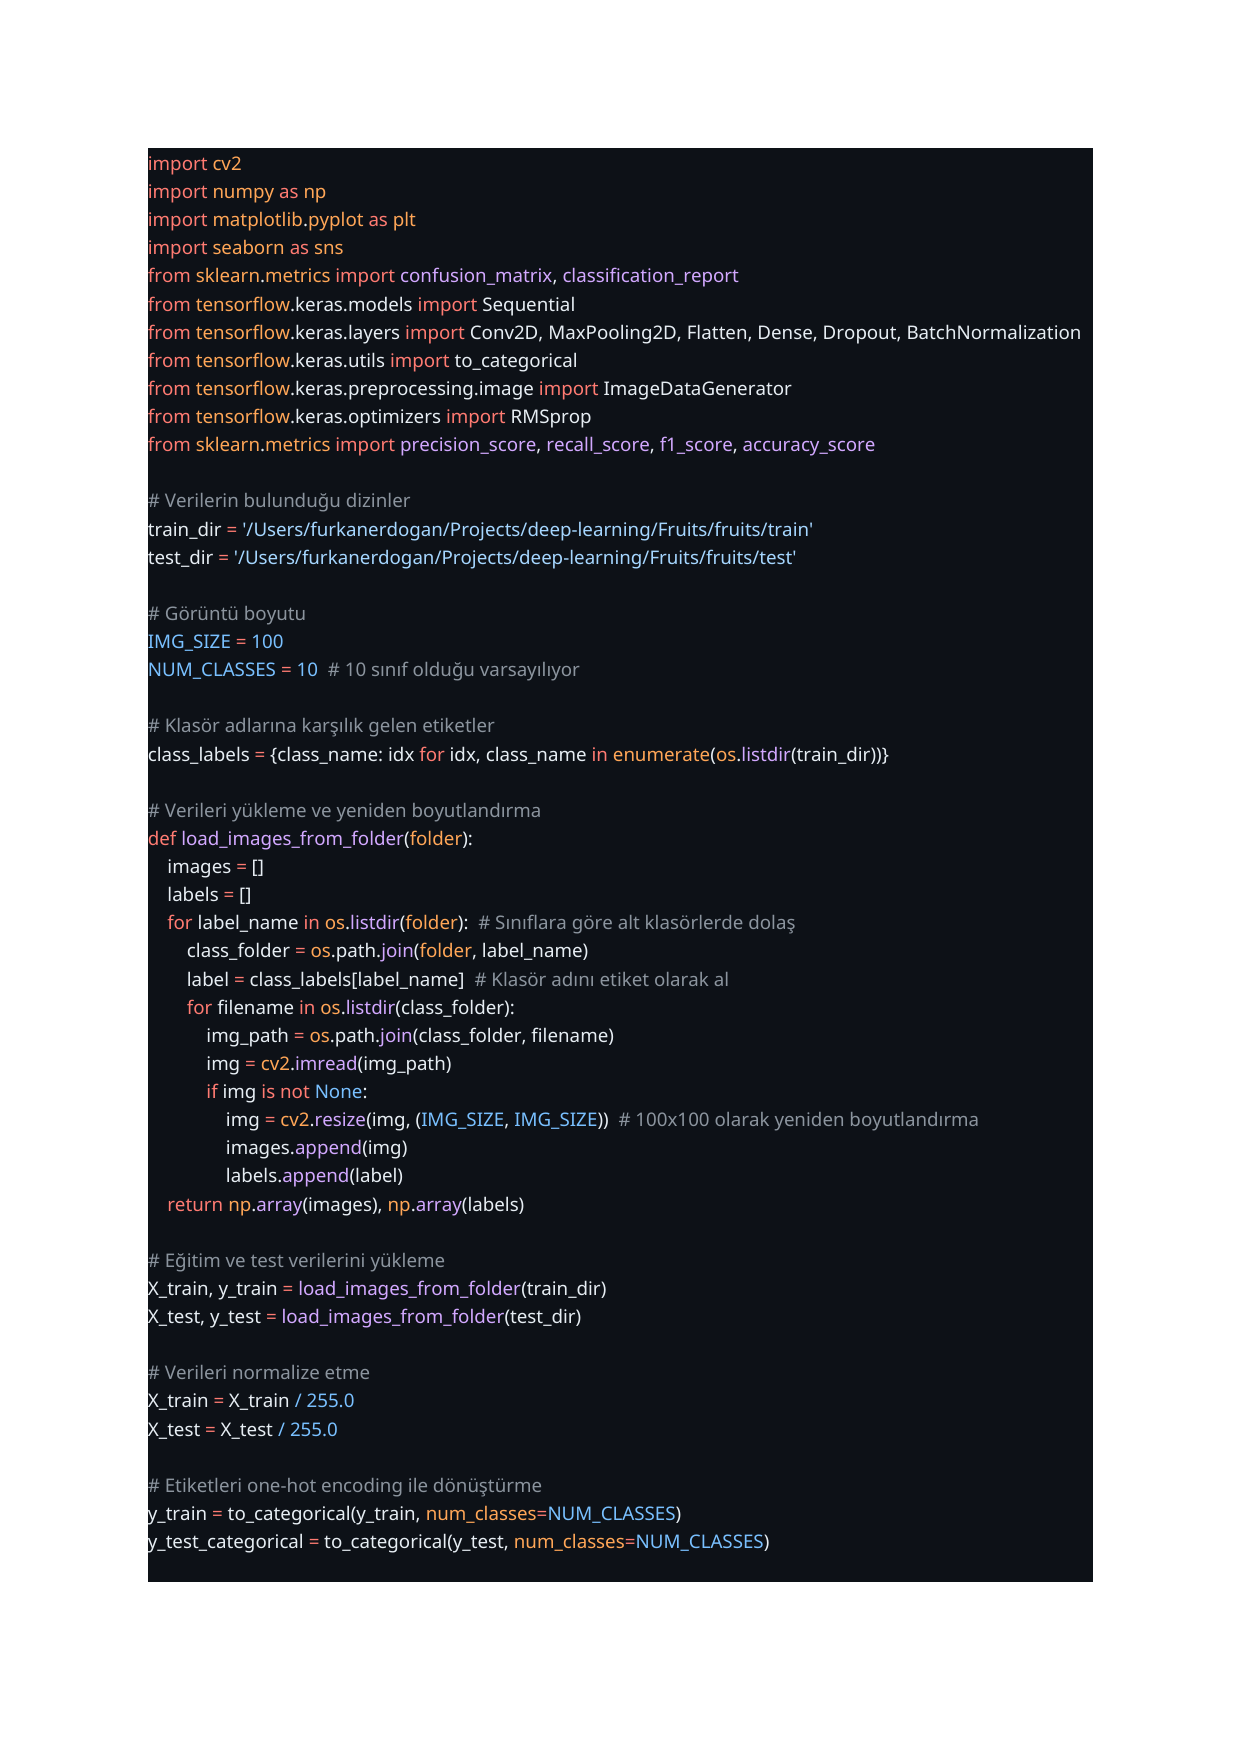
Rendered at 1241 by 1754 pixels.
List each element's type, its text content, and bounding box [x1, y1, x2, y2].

text import cv2 [148, 148, 1093, 176]
text import matplotlib.pyplot as plt [148, 204, 1093, 232]
text from tensorflow.keras.layers import Conv2D, MaxPooling2D, Flatten, Dense, Dropout, BatchNormalization [148, 316, 1093, 344]
text # Verileri yükleme ve yeniden boyutlandırma [148, 794, 1093, 823]
text IMG_SIZE = 100 [148, 626, 1093, 654]
text import seaborn as sns [148, 232, 1093, 260]
text for filename in os.listdir(class_folder): [148, 991, 1093, 1019]
text # Görüntü boyutu [148, 598, 1093, 626]
text train_dir = '/Users/furkanerdogan/Projects/deep-learning/Fruits/fruits/train' [148, 513, 1093, 541]
text from tensorflow.keras.utils import to_categorical [148, 344, 1093, 373]
text NUM_CLASSES = 10 # 10 sınıf olduğu varsayılıyor [148, 654, 1093, 682]
text test_dir = '/Users/furkanerdogan/Projects/deep-learning/Fruits/fruits/test' [148, 541, 1093, 569]
text X_test = X_test / 255.0 [148, 1413, 1093, 1441]
text labels.append(label) [148, 1160, 1093, 1188]
text return np.array(images), np.array(labels) [148, 1188, 1093, 1216]
text # Verileri normalize etme [148, 1357, 1093, 1385]
text from tensorflow.keras.models import Sequential [148, 288, 1093, 316]
text class_labels = {class_name: idx for idx, class_name in enumerate(os.listdir(train_dir))} [148, 738, 1093, 766]
text images = [] [148, 851, 1093, 879]
text from tensorflow.keras.optimizers import RMSprop [148, 401, 1093, 429]
text X_test, y_test = load_images_from_folder(test_dir) [148, 1301, 1093, 1329]
text y_test_categorical = to_categorical(y_test, num_classes=NUM_CLASSES) [148, 1526, 1093, 1554]
text from sklearn.metrics import confusion_matrix, classification_report [148, 260, 1093, 288]
text X_train = X_train / 255.0 [148, 1385, 1093, 1413]
text img = cv2.resize(img, (IMG_SIZE, IMG_SIZE)) # 100x100 olarak yeniden boyutlandırma [148, 1104, 1093, 1132]
text from tensorflow.keras.preprocessing.image import ImageDataGenerator [148, 373, 1093, 401]
text X_train, y_train = load_images_from_folder(train_dir) [148, 1273, 1093, 1301]
text label = class_labels[label_name] # Klasör adını etiket olarak al [148, 963, 1093, 991]
text for label_name in os.listdir(folder): # Sınıflara göre alt klasörlerde dolaş [148, 907, 1093, 935]
text if img is not None: [148, 1076, 1093, 1104]
text # Verilerin bulunduğu dizinler [148, 485, 1093, 513]
text labels = [] [148, 879, 1093, 907]
text img = cv2.imread(img_path) [148, 1048, 1093, 1076]
text img_path = os.path.join(class_folder, filename) [148, 1019, 1093, 1048]
text y_train = to_categorical(y_train, num_classes=NUM_CLASSES) [148, 1498, 1093, 1526]
text # Etiketleri one-hot encoding ile dönüştürme [148, 1469, 1093, 1498]
text import numpy as np [148, 176, 1093, 204]
text from sklearn.metrics import precision_score, recall_score, f1_score, accuracy_score [148, 429, 1093, 457]
text def load_images_from_folder(folder): [148, 823, 1093, 851]
text images.append(img) [148, 1132, 1093, 1160]
text class_folder = os.path.join(folder, label_name) [148, 935, 1093, 963]
text # Klasör adlarına karşılık gelen etiketler [148, 710, 1093, 738]
text # Eğitim ve test verilerini yükleme [148, 1244, 1093, 1273]
